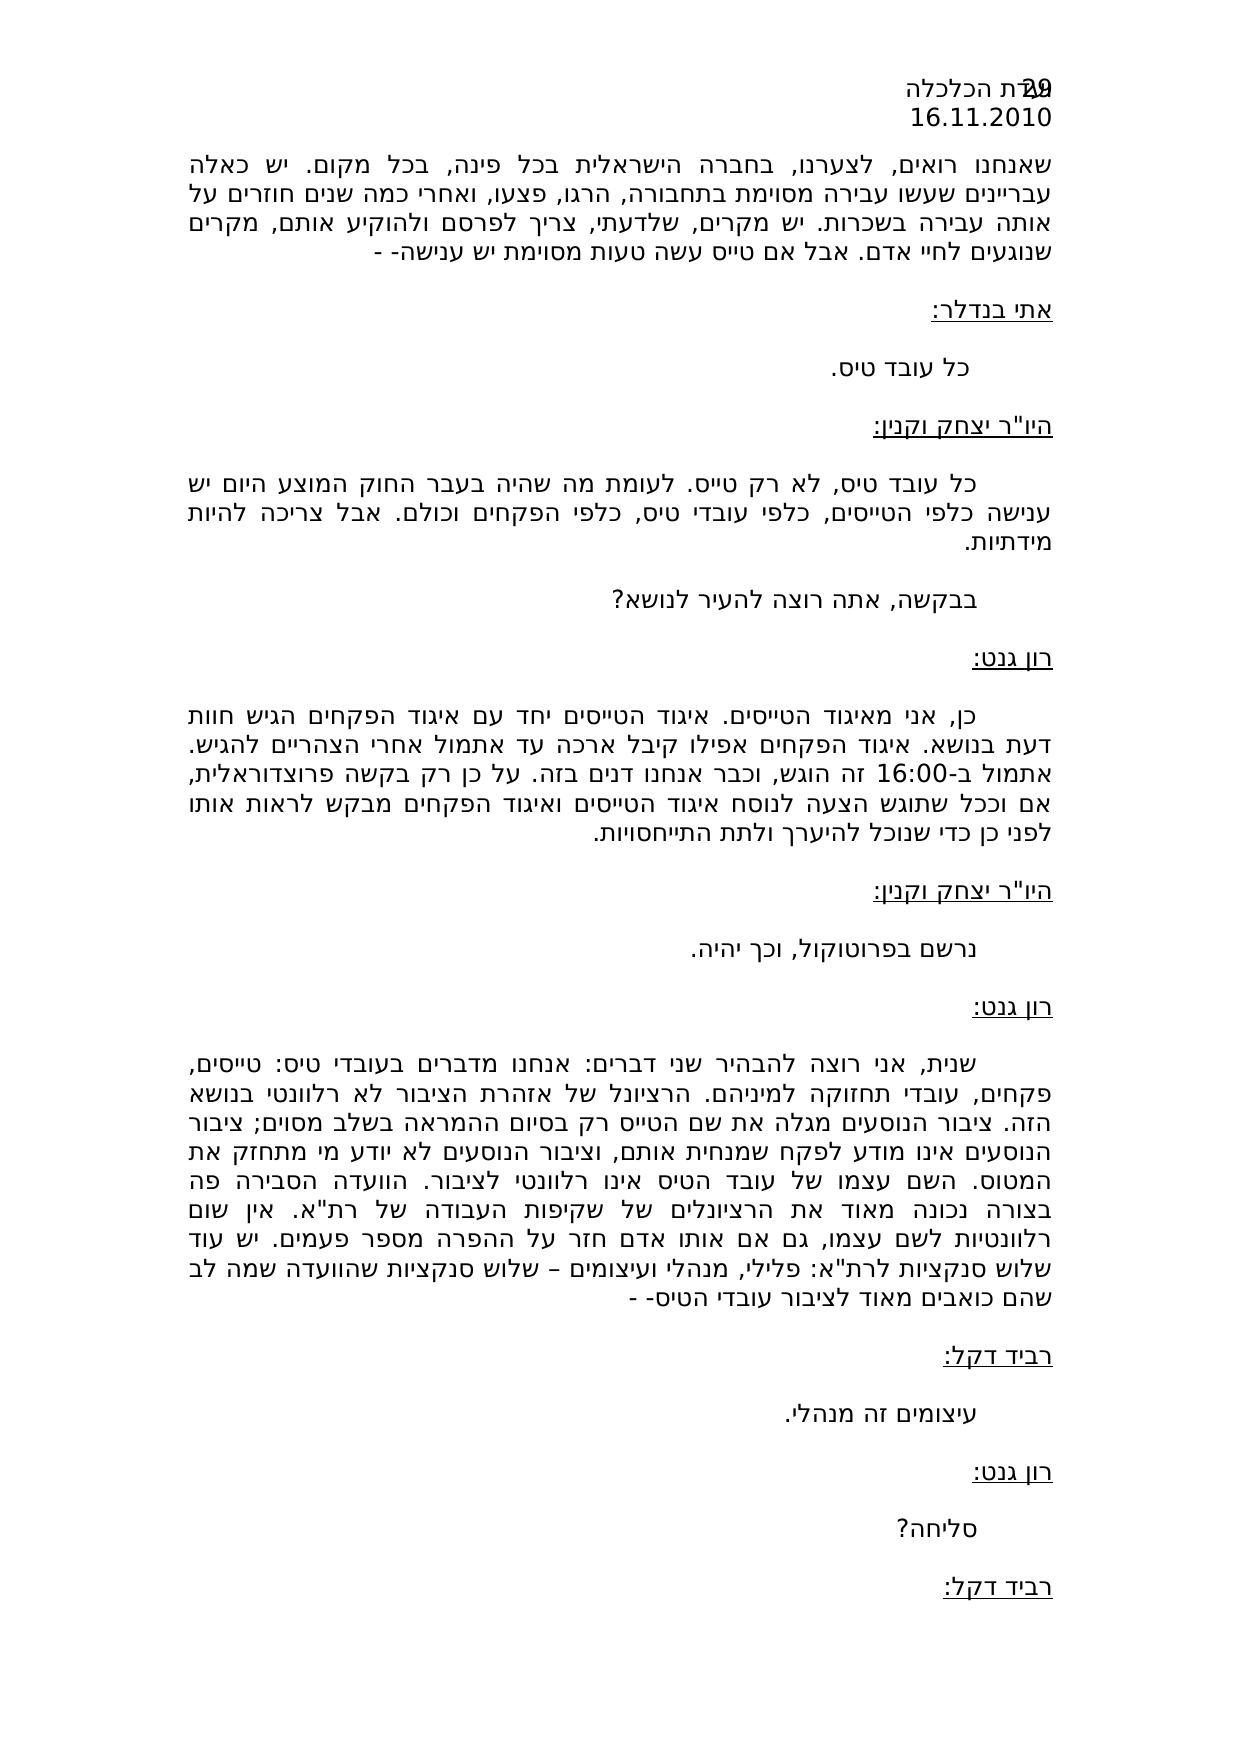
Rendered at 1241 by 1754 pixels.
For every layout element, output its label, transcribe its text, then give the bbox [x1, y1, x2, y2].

text בבקשה, אתה רוצה להעיר לנושא? [187, 585, 1053, 614]
text רון גנט: [187, 643, 1053, 672]
text רביד דקל: [187, 1572, 1053, 1602]
text רביד דקל: [187, 1341, 1053, 1370]
text סליחה? [187, 1514, 1053, 1544]
text רון גנט: [187, 1457, 1053, 1486]
text היו"ר יצחק וקנין: [187, 411, 1053, 440]
text היו"ר יצחק וקנין: [187, 876, 1053, 905]
text כן, אני מאיגוד הטייסים. איגוד הטייסים יחד עם איגוד הפקחים הגיש חוות דעת בנושא. איגוד הפקחים אפילו קיבל ארכה עד אתמול אחרי הצהריים להגיש. אתמול ב-16:00 זה הוגש, וכבר אנחנו דנים בזה. על כן רק בקשה פרוצדוראלית, אם וככל שתוגש הצעה לנוסח איגוד הטייסים ואיגוד הפקחים מבקש לראות אותו לפני כן כדי שנוכל להיערך ולתת התייחסויות. [187, 701, 1053, 847]
text עיצומים זה מנהלי. [187, 1399, 1053, 1428]
text אתי בנדלר: [187, 295, 1053, 324]
text שנית, אני רוצה להבהיר שני דברים: אנחנו מדברים בעובדי טיס: טייסים, פקחים, עובדי תחזוקה למיניהם. הרציונל של אזהרת הציבור לא רלוונטי בנושא הזה. ציבור הנוסעים מגלה את שם הטייס רק בסיום ההמראה בשלב מסוים; ציבור הנוסעים אינו מודע לפקח שמנחית אותם, וציבור הנוסעים לא יודע מי מתחזק את המטוס. השם עצמו של עובד הטיס אינו רלוונטי לציבור. הוועדה הסבירה פה בצורה נכונה מאוד את הרציונלים של שקיפות העבודה של רת"א. אין שום רלוונטיות לשם עצמו, גם אם אותו אדם חזר על ההפרה מספר פעמים. יש עוד שלוש סנקציות לרת"א: פלילי, מנהלי ועיצומים – שלוש סנקציות שהוועדה שמה לב שהם כואבים מאוד לציבור עובדי הטיס- - [187, 1049, 1053, 1312]
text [187, 150, 1053, 267]
text כל עובד טיס. [187, 353, 1053, 382]
text נרשם בפרוטוקול, וכך יהיה. [187, 934, 1053, 963]
text רון גנט: [187, 992, 1053, 1021]
text כל עובד טיס, לא רק טייס. לעומת מה שהיה בעבר החוק המוצע היום יש ענישה כלפי הטייסים, כלפי עובדי טיס, כלפי הפקחים וכולם. אבל צריכה להיות מידתיות. [187, 469, 1053, 557]
